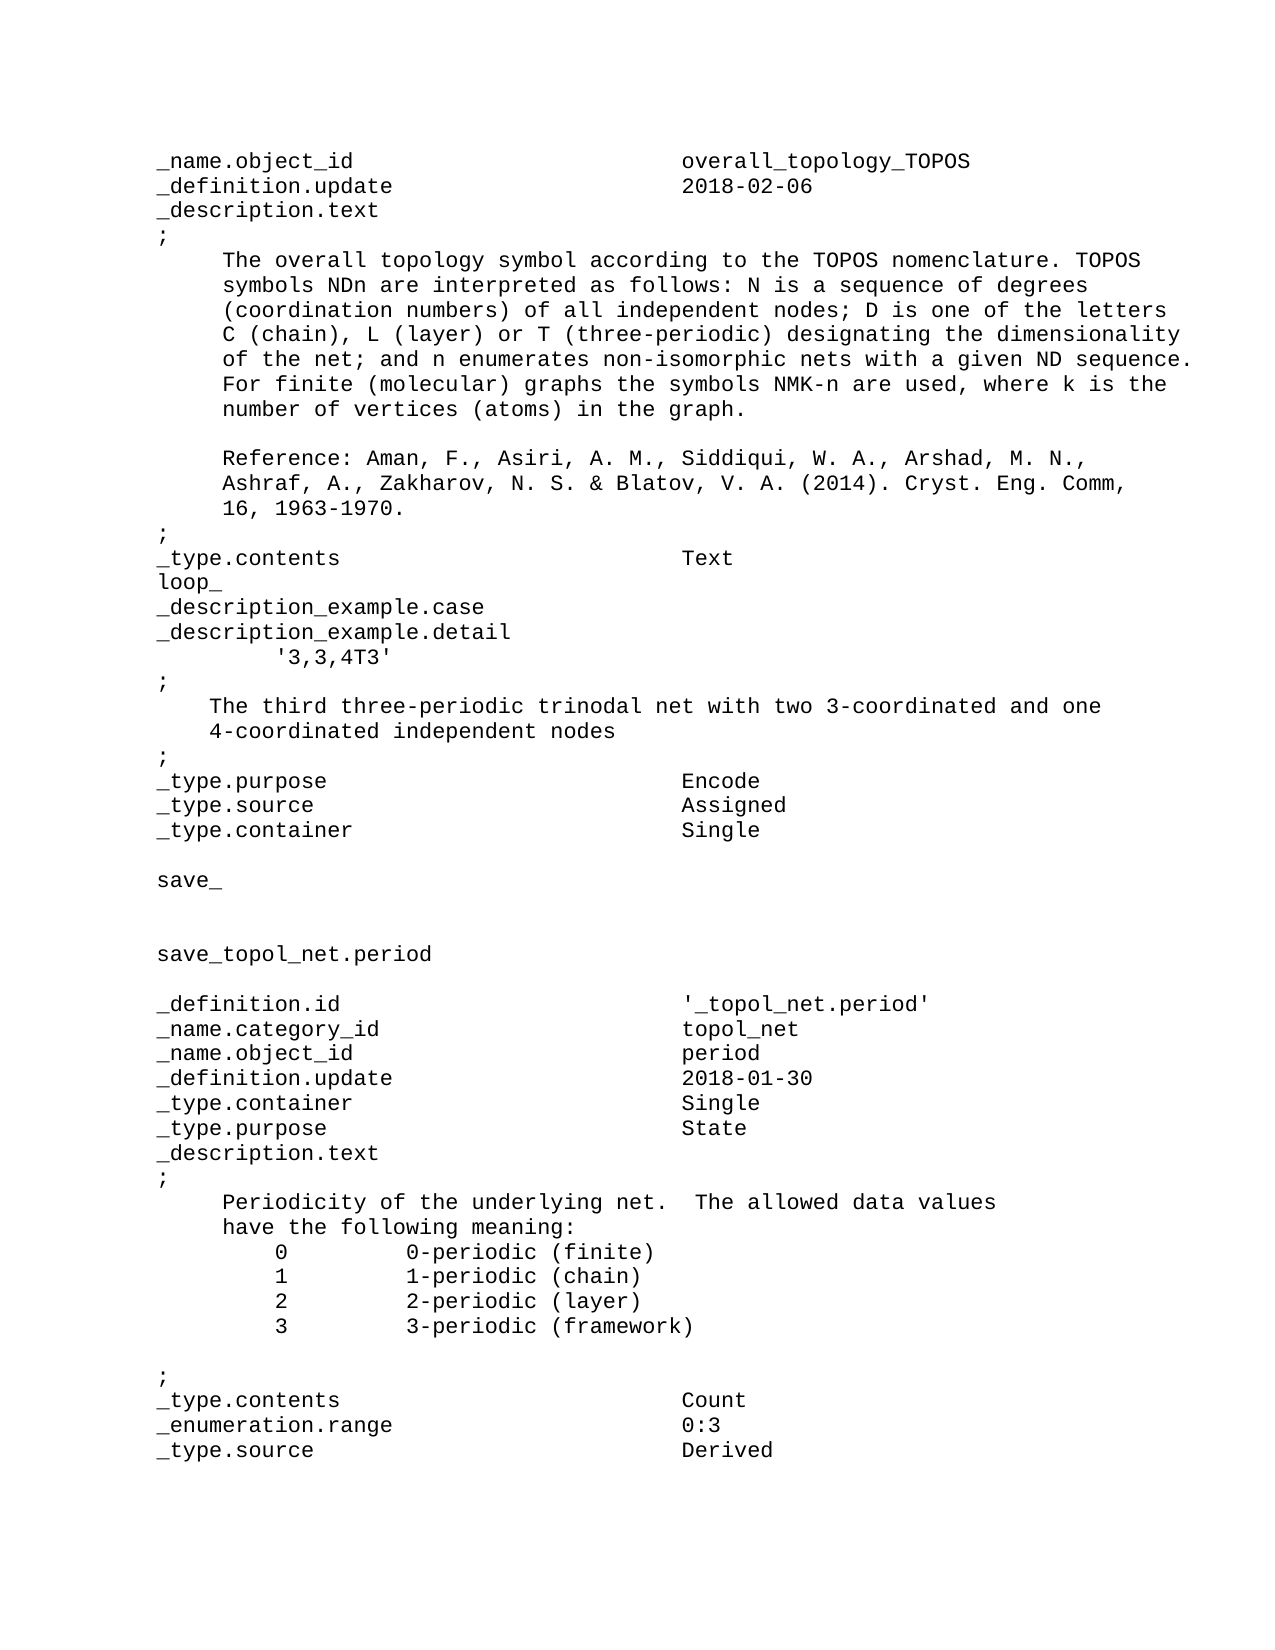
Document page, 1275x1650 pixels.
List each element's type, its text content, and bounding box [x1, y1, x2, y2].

text ; [156, 671, 1266, 695]
text _description_example.case [156, 596, 1266, 621]
text symbols NDn are interpreted as follows: N is a sequence of degrees [156, 274, 1266, 299]
text _definition.update 2018-01-30 [156, 1067, 1266, 1092]
text 2 2-periodic (layer) [156, 1290, 1266, 1315]
text _enumeration.range 0:3 [156, 1414, 1266, 1439]
text ; [156, 224, 1266, 249]
text For finite (molecular) graphs the symbols NMK-n are used, where k is the [156, 373, 1266, 398]
text _type.purpose Encode [156, 770, 1266, 794]
text '3,3,4T3' [156, 646, 1266, 671]
text _type.container Single [156, 1092, 1266, 1117]
text 3 3-periodic (framework) [156, 1315, 1266, 1340]
text have the following meaning: [156, 1216, 1266, 1241]
text _description.text [156, 1142, 1266, 1166]
text The third three-periodic trinodal net with two 3-coordinated and one [156, 695, 1266, 720]
text number of vertices (atoms) in the graph. [156, 398, 1266, 423]
text 16, 1963-1970. [156, 497, 1266, 522]
text Ashraf, A., Zakharov, N. S. & Blatov, V. A. (2014). Cryst. Eng. Comm, [156, 472, 1266, 497]
text save_topol_net.period [156, 943, 1266, 968]
text _description_example.detail [156, 621, 1266, 646]
text _type.purpose State [156, 1117, 1266, 1142]
text _name.category_id topol_net [156, 1018, 1266, 1042]
text (coordination numbers) of all independent nodes; D is one of the letters [156, 299, 1266, 323]
text save_ [156, 869, 1266, 894]
text _definition.id '_topol_net.period' [156, 993, 1266, 1018]
text _name.object_id overall_topology_TOPOS [156, 150, 1266, 175]
text _type.contents Text [156, 547, 1266, 571]
text ; [156, 1365, 1266, 1389]
text Reference: Aman, F., Asiri, A. M., Siddiqui, W. A., Arshad, M. N., [156, 447, 1266, 472]
text 1 1-periodic (chain) [156, 1266, 1266, 1290]
text 4-coordinated independent nodes [156, 720, 1266, 745]
text ; [156, 522, 1266, 547]
text Periodicity of the underlying net. The allowed data values [156, 1191, 1266, 1216]
text _description.text [156, 199, 1266, 224]
text ; [156, 1166, 1266, 1191]
text _type.contents Count [156, 1389, 1266, 1414]
text C (chain), L (layer) or T (three-periodic) designating the dimensionality [156, 323, 1266, 348]
text _type.source Assigned [156, 794, 1266, 819]
text ; [156, 745, 1266, 770]
text _name.object_id period [156, 1042, 1266, 1067]
text The overall topology symbol according to the TOPOS nomenclature. TOPOS [156, 249, 1266, 274]
text of the net; and n enumerates non-isomorphic nets with a given ND sequence. [156, 348, 1266, 373]
text loop_ [156, 571, 1266, 596]
text _definition.update 2018-02-06 [156, 175, 1266, 199]
text _type.source Derived [156, 1439, 1266, 1464]
text 0 0-periodic (finite) [156, 1241, 1266, 1266]
text _type.container Single [156, 819, 1266, 844]
